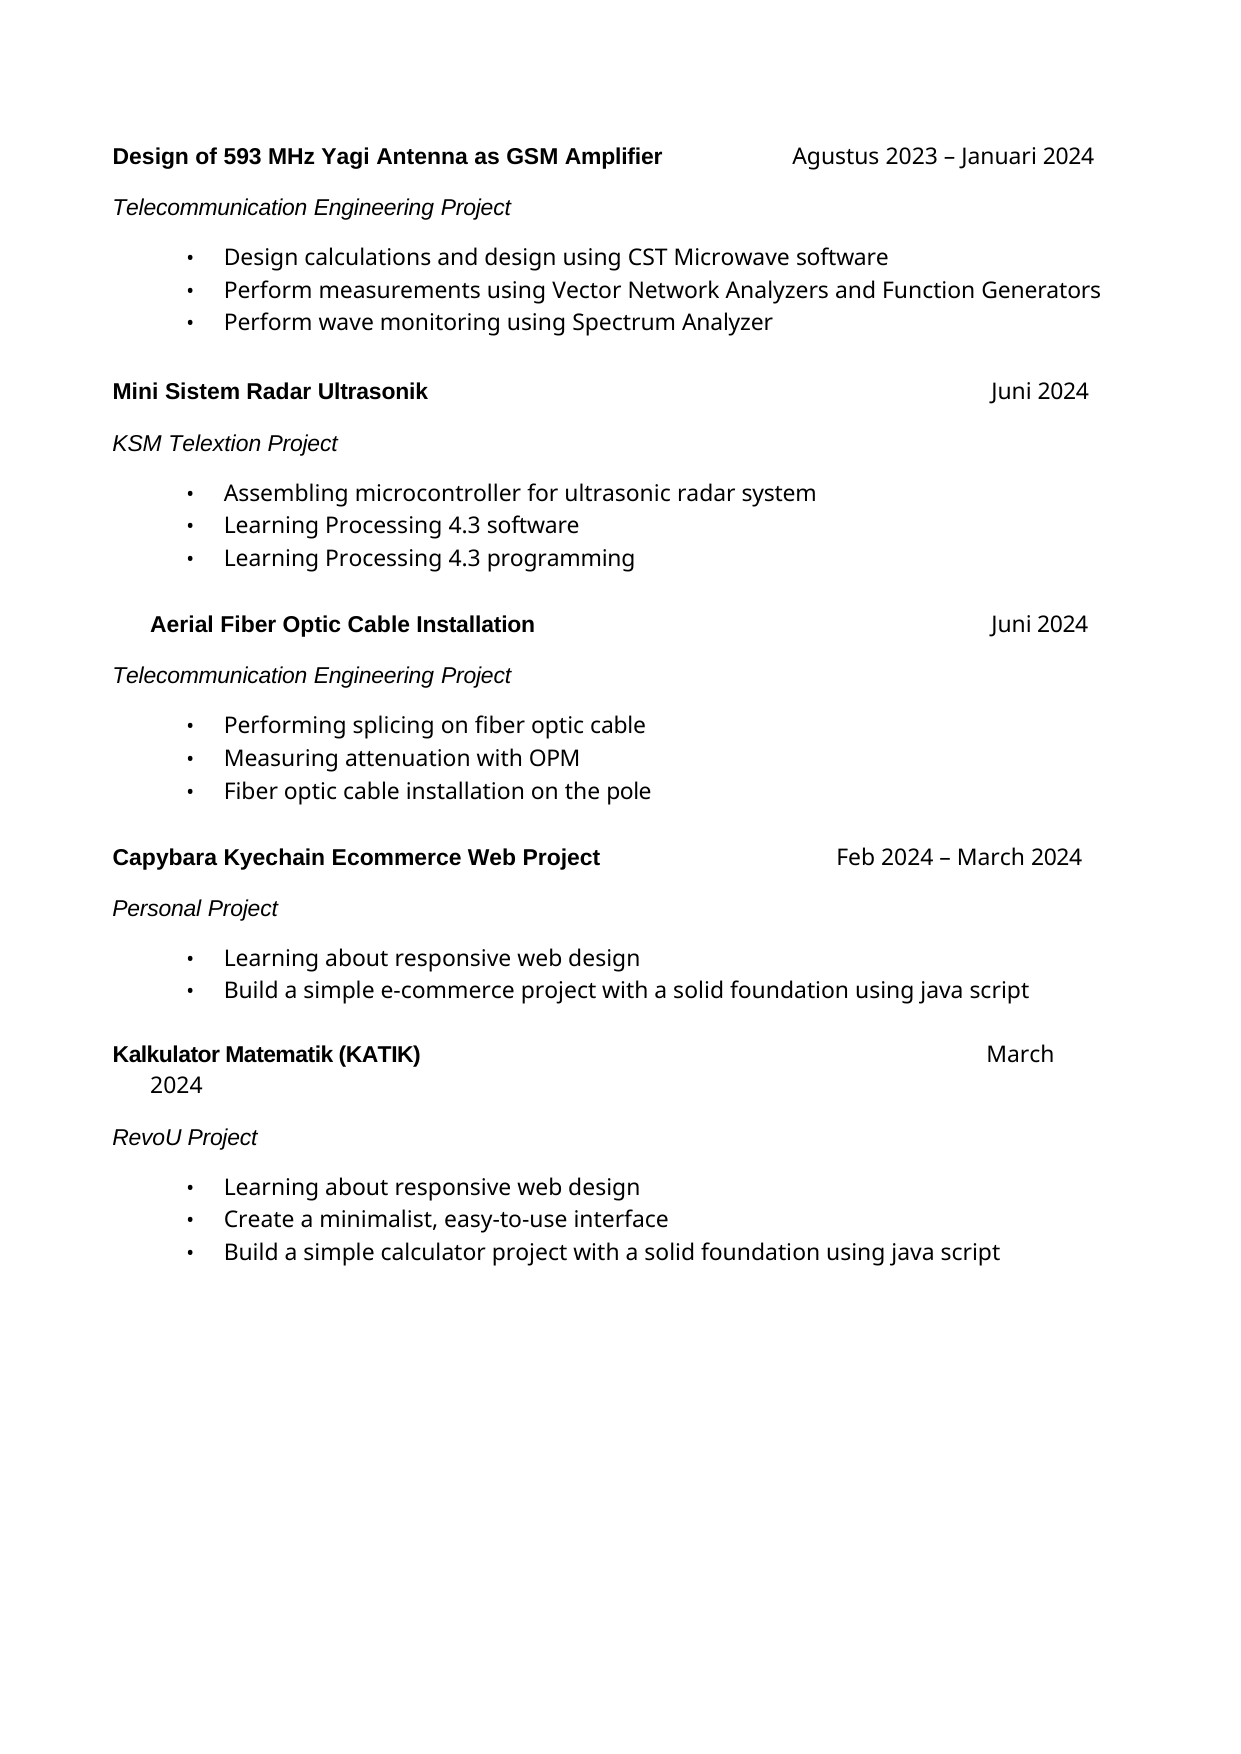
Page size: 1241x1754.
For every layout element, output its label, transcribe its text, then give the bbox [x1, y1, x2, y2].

list Build a simple calculator project with a solid foundation using java script [186, 1236, 1107, 1267]
list Perform measurements using Vector Network Analyzers and Function Generators [186, 274, 1107, 305]
text Personal Project [112, 895, 1107, 921]
text Mini Sistem Radar Ultrasonik Juni 2024 [112, 375, 1107, 407]
list Perform wave monitoring using Spectrum Analyzer [186, 306, 1107, 337]
list Create a minimalist, easy-to-use interface [186, 1203, 1107, 1234]
subtitle Aerial Fiber Optic Cable Installation Juni 2024 [150, 608, 1107, 639]
list Learning about responsive web design [186, 942, 1107, 973]
text Kalkulator Matematik (KATIK) March 2024 [112, 1038, 1107, 1101]
list Measuring attenuation with OPM [186, 742, 1107, 773]
list Fiber optic cable installation on the pole [186, 774, 1107, 806]
text Telecommunication Engineering Project [112, 194, 1107, 221]
text RevoU Project [112, 1124, 1107, 1150]
text Capybara Kyechain Ecommerce Web Project Feb 2024 – March 2024 [112, 840, 1107, 872]
list Assembling microcontroller for ultrasonic radar system [186, 476, 1107, 508]
text Telecommunication Engineering Project [112, 662, 1107, 689]
list Learning Processing 4.3 programming [186, 542, 1107, 573]
list Learning about responsive web design [186, 1170, 1107, 1202]
text KSM Telextion Project [112, 430, 1107, 456]
list Build a simple e-commerce project with a solid foundation using java script [186, 974, 1107, 1005]
list Design calculations and design using CST Microwave software [186, 241, 1107, 272]
list Learning Processing 4.3 software [186, 509, 1107, 541]
text Design of 593 MHz Yagi Antenna as GSM Amplifier Agustus 2023 – Januari 2024 [112, 139, 1107, 171]
list Performing splicing on fiber optic cable [186, 709, 1107, 740]
